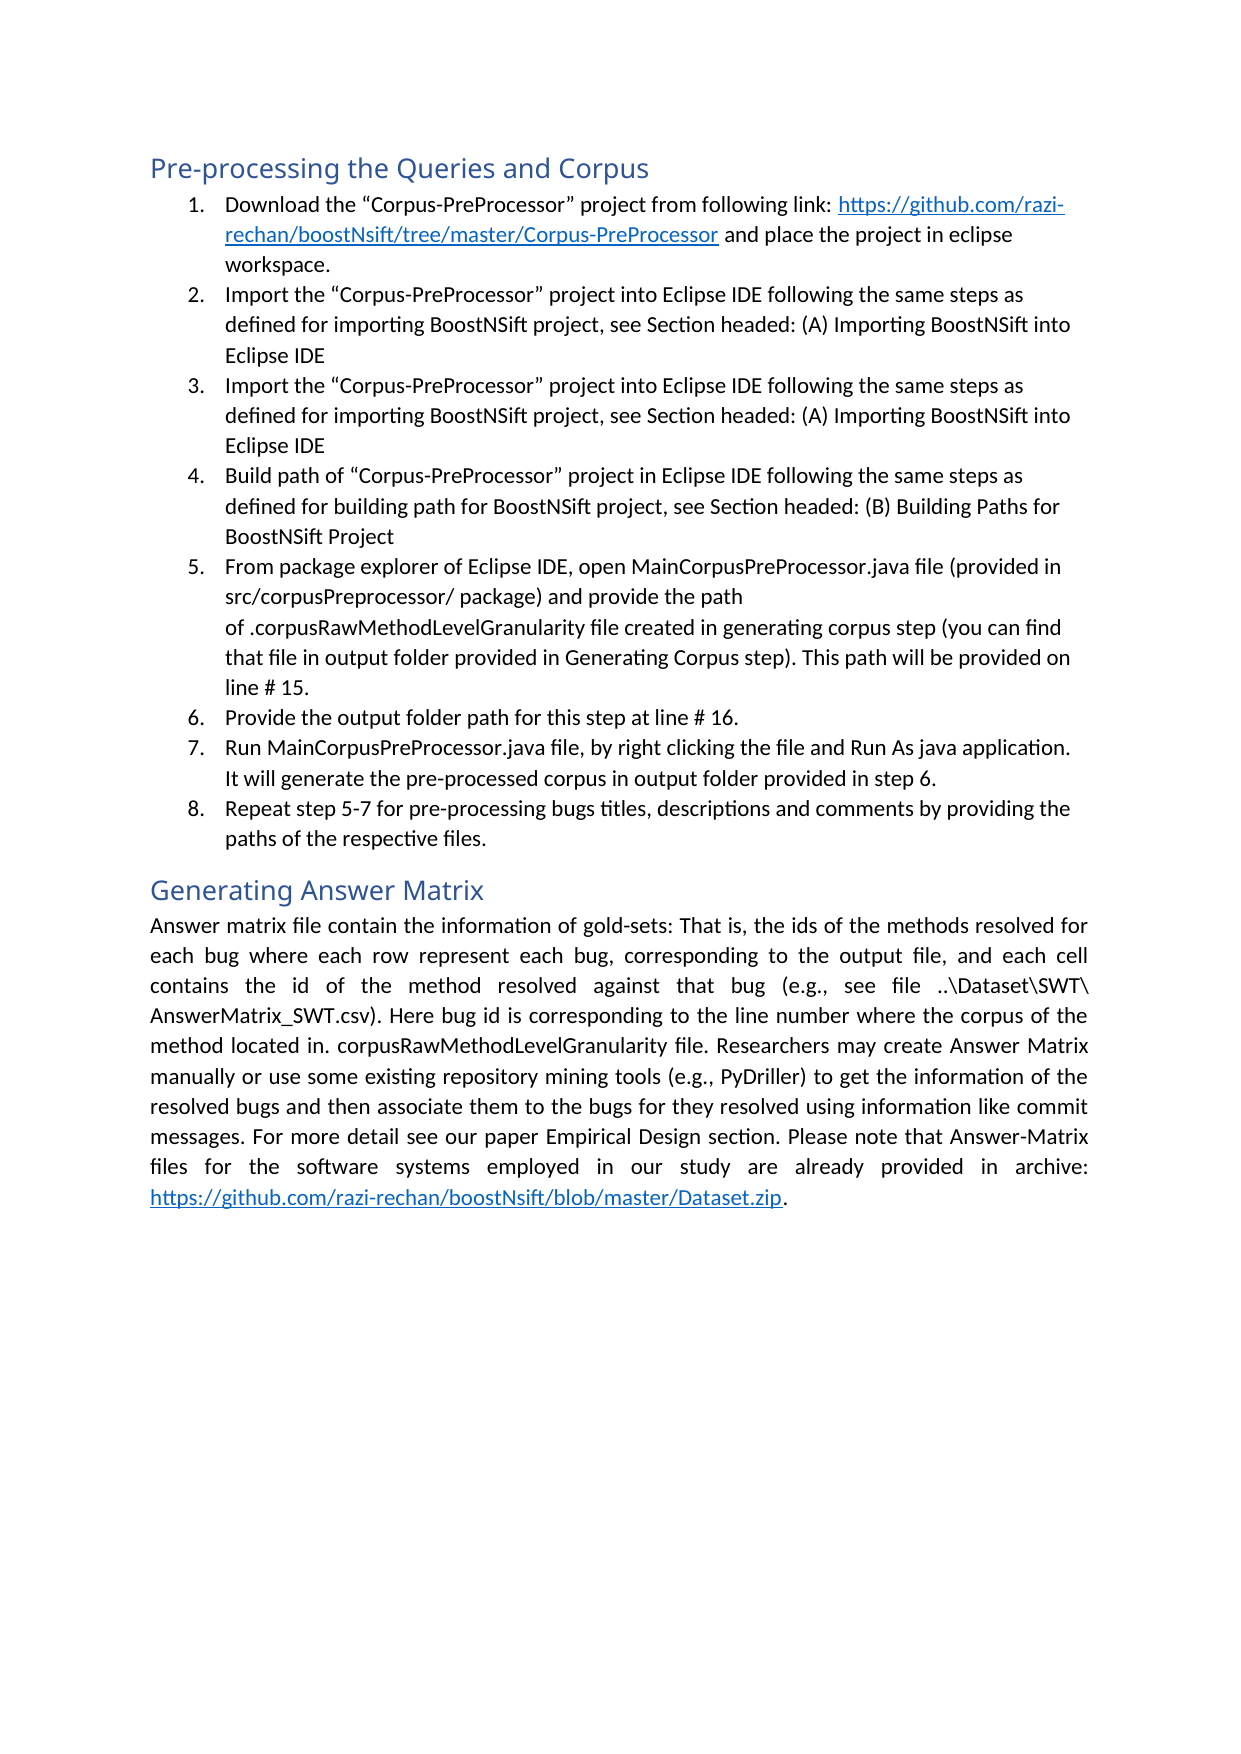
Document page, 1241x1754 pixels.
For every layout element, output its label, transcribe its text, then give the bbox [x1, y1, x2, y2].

text Answer matrix file contain the information of gold-sets: That is, the ids of the methods resolved for each bug where each row represent each bug, corresponding to the output file, and each cell contains the id of the method resolved against that bug (e.g., see file ..\Dataset\SWT\AnswerMatrix_SWT.csv). Here bug id is corresponding to the line number where the corpus of the method located in. corpusRawMethodLevelGranularity file. Researchers may create Answer Matrix manually or use some existing repository mining tools (e.g., PyDriller) to get the information of the resolved bugs and then associate them to the bugs for they resolved using information like commit messages. For more detail see our paper Empirical Design section. Please note that Answer-Matrix files for the software systems employed in our study are already provided in archive: https://github.com/razi-rechan/boostNsift/blob/master/Dataset.zip. [150, 911, 1090, 1211]
list Import the “Corpus-PreProcessor” project into Eclipse IDE following the same steps as defined for importing BoostNSift project, see Section headed: (A) Importing BoostNSift into Eclipse IDE [187, 371, 1090, 459]
list Import the “Corpus-PreProcessor” project into Eclipse IDE following the same steps as defined for importing BoostNSift project, see Section headed: (A) Importing BoostNSift into Eclipse IDE [187, 280, 1090, 369]
list Run MainCorpusPreProcessor.java file, by right clicking the file and Run As java application. It will generate the pre-processed corpus in output folder provided in step 6. [187, 733, 1090, 792]
list Build path of “Corpus-PreProcessor” project in Eclipse IDE following the same steps as defined for building path for BoostNSift project, see Section headed: (B) Building Paths for BoostNSift Project [187, 462, 1090, 550]
list Repeat step 5-7 for pre-processing bugs titles, descriptions and comments by providing the paths of the respective files. [187, 794, 1090, 852]
list Download the “Corpus-PreProcessor” project from following link: https://github.com/razi-rechan/boostNsift/tree/master/Corpus-PreProcessor and place the project in eclipse workspace. [187, 190, 1090, 278]
subtitle Pre-processing the Queries and Corpus [150, 150, 1090, 187]
list Provide the output folder path for this step at line # 16. [187, 703, 1090, 731]
list From package explorer of Eclipse IDE, open MainCorpusPreProcessor.java file (provided in src/corpusPreprocessor/ package) and provide the path of .corpusRawMethodLevelGranularity file created in generating corpus step (you can find that file in output folder provided in Generating Corpus step). This path will be provided on line # 15. [187, 552, 1090, 701]
subtitle Generating Answer Matrix [150, 871, 1090, 908]
